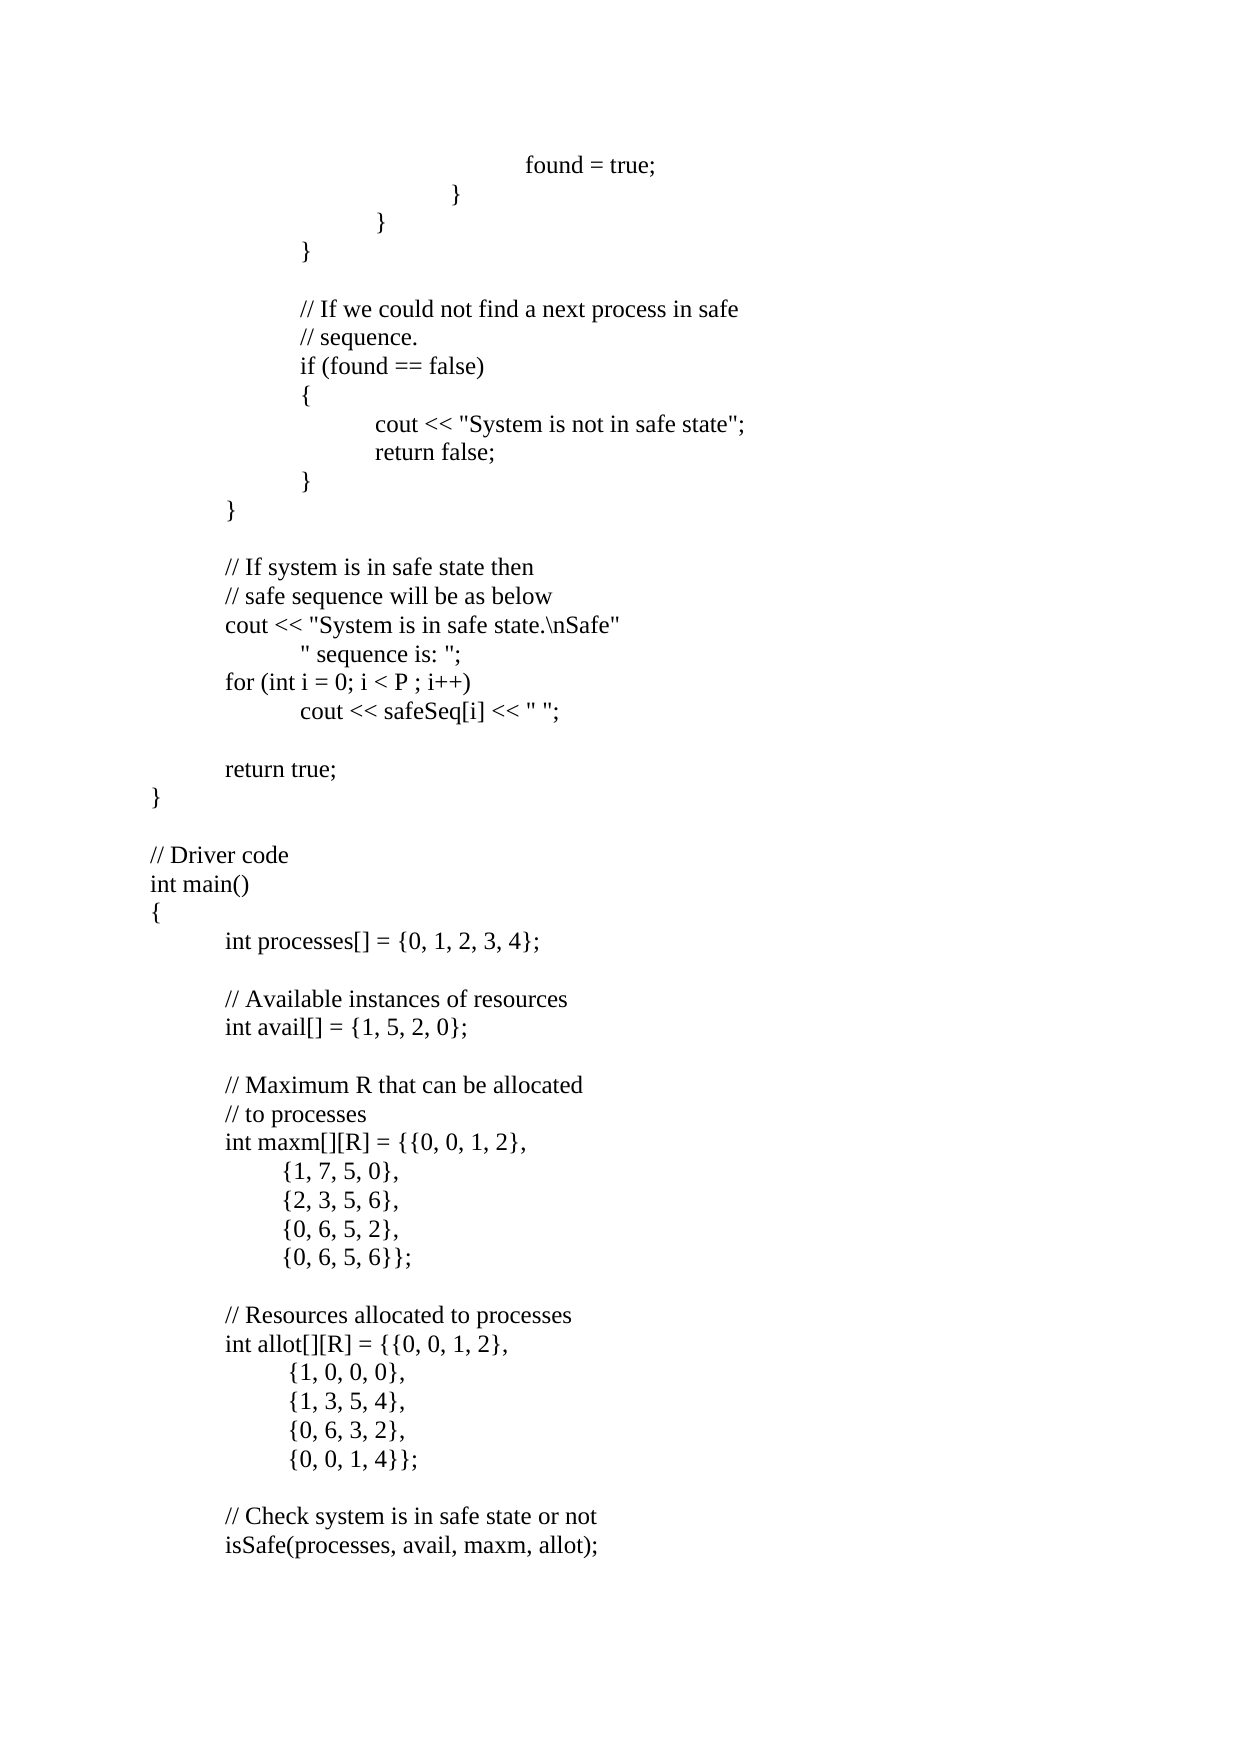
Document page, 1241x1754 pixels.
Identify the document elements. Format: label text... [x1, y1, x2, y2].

text { [150, 897, 1090, 926]
text if (found == false) [150, 351, 1090, 380]
text int processes[] = {0, 1, 2, 3, 4}; [150, 926, 1090, 955]
text // Resources allocated to processes [150, 1300, 1090, 1329]
text int allot[][R] = {{0, 0, 1, 2}, [150, 1329, 1090, 1357]
text // Maximum R that can be allocated [150, 1070, 1090, 1099]
text } [150, 179, 1090, 207]
text " sequence is: "; [150, 639, 1090, 667]
text return true; [150, 754, 1090, 782]
text {1, 0, 0, 0}, [150, 1357, 1090, 1386]
text int maxm[][R] = {{0, 0, 1, 2}, [150, 1127, 1090, 1156]
text {1, 7, 5, 0}, [150, 1156, 1090, 1185]
text {1, 3, 5, 4}, [150, 1386, 1090, 1415]
text } [150, 495, 1090, 524]
text // If system is in safe state then [150, 552, 1090, 581]
text { [150, 380, 1090, 409]
text // Driver code [150, 840, 1090, 869]
text cout << "System is not in safe state"; [150, 409, 1090, 437]
text {0, 6, 5, 2}, [150, 1214, 1090, 1242]
text for (int i = 0; i < P ; i++) [150, 667, 1090, 696]
text int main() [150, 869, 1090, 897]
text return false; [150, 437, 1090, 466]
text {0, 6, 3, 2}, [150, 1415, 1090, 1444]
text {0, 0, 1, 4}}; [150, 1444, 1090, 1472]
text found = true; [150, 150, 1090, 179]
text {0, 6, 5, 6}}; [150, 1242, 1090, 1271]
text cout << safeSeq[i] << " "; [150, 696, 1090, 725]
text // Available instances of resources [150, 984, 1090, 1012]
text } [150, 466, 1090, 495]
text {2, 3, 5, 6}, [150, 1185, 1090, 1214]
text // safe sequence will be as below [150, 581, 1090, 610]
text } [150, 207, 1090, 236]
text // sequence. [150, 322, 1090, 351]
text cout << "System is in safe state.\nSafe" [150, 610, 1090, 639]
text } [150, 782, 1090, 811]
text int avail[] = {1, 5, 2, 0}; [150, 1012, 1090, 1041]
text } [150, 236, 1090, 265]
text isSafe(processes, avail, maxm, allot); [150, 1530, 1090, 1559]
text // to processes [150, 1099, 1090, 1127]
text // If we could not find a next process in safe [150, 294, 1090, 322]
text // Check system is in safe state or not [150, 1501, 1090, 1530]
